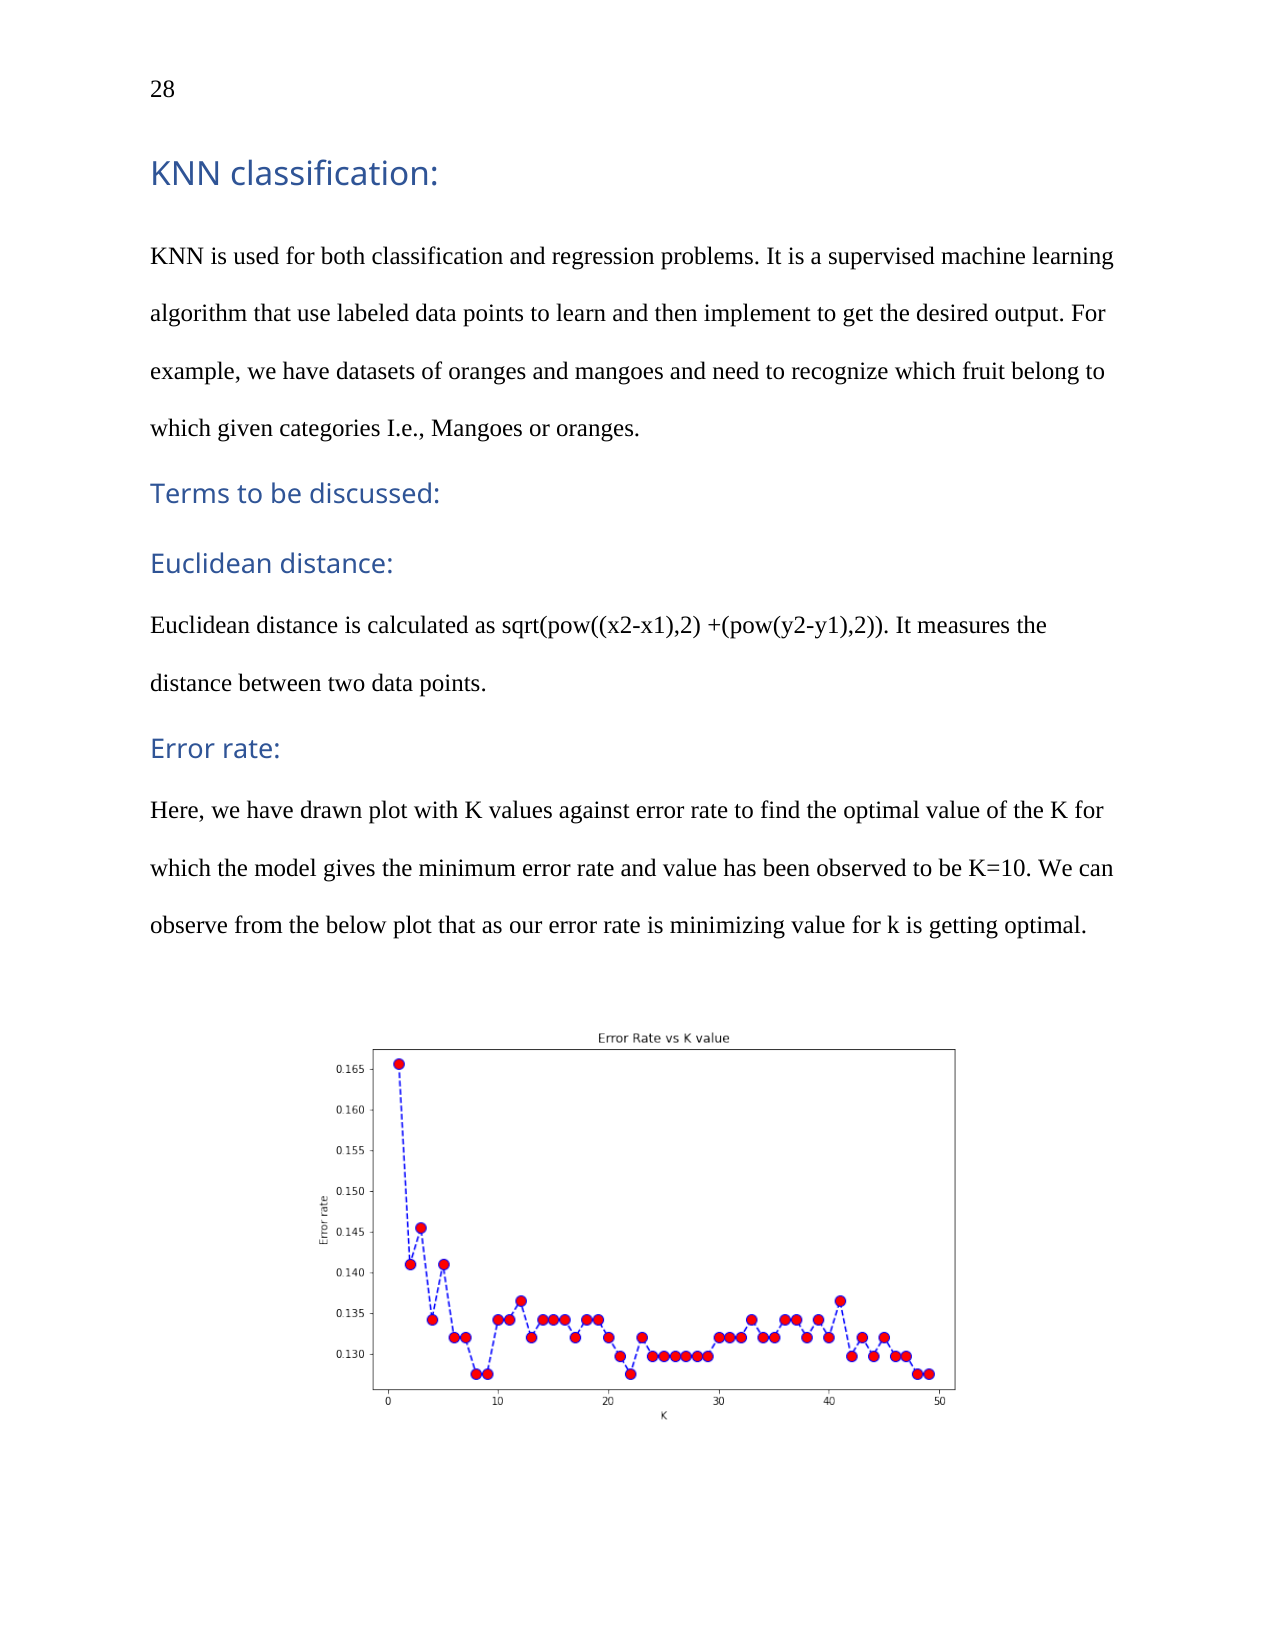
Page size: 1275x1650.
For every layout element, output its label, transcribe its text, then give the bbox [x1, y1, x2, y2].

text Here, we have drawn plot with K values against error rate to find the optimal value of the K for which the model gives the minimum error rate and value has been observed to be K=10. We can observe from the below plot that as our error rate is minimizing value for k is getting optimal. [150, 795, 1125, 939]
subtitle Error rate: [150, 729, 1125, 766]
text KNN classification: [150, 150, 1125, 195]
text Euclidean distance is calculated as sqrt(pow((x2-x1),2) +(pow(y2-y1),2)). It measures the distance between two data points. [150, 610, 1125, 697]
text KNN is used for both classification and regression problems. It is a supervised machine learning algorithm that use labeled data points to learn and then implement to get the desired output. For example, we have datasets of oranges and mangoes and need to recognize which fruit belong to which given categories I.e., Mangoes or oranges. [150, 241, 1125, 442]
subtitle Euclidean distance: [150, 545, 1125, 582]
picture [313, 1025, 962, 1429]
subtitle Terms to be discussed: [150, 475, 1125, 512]
